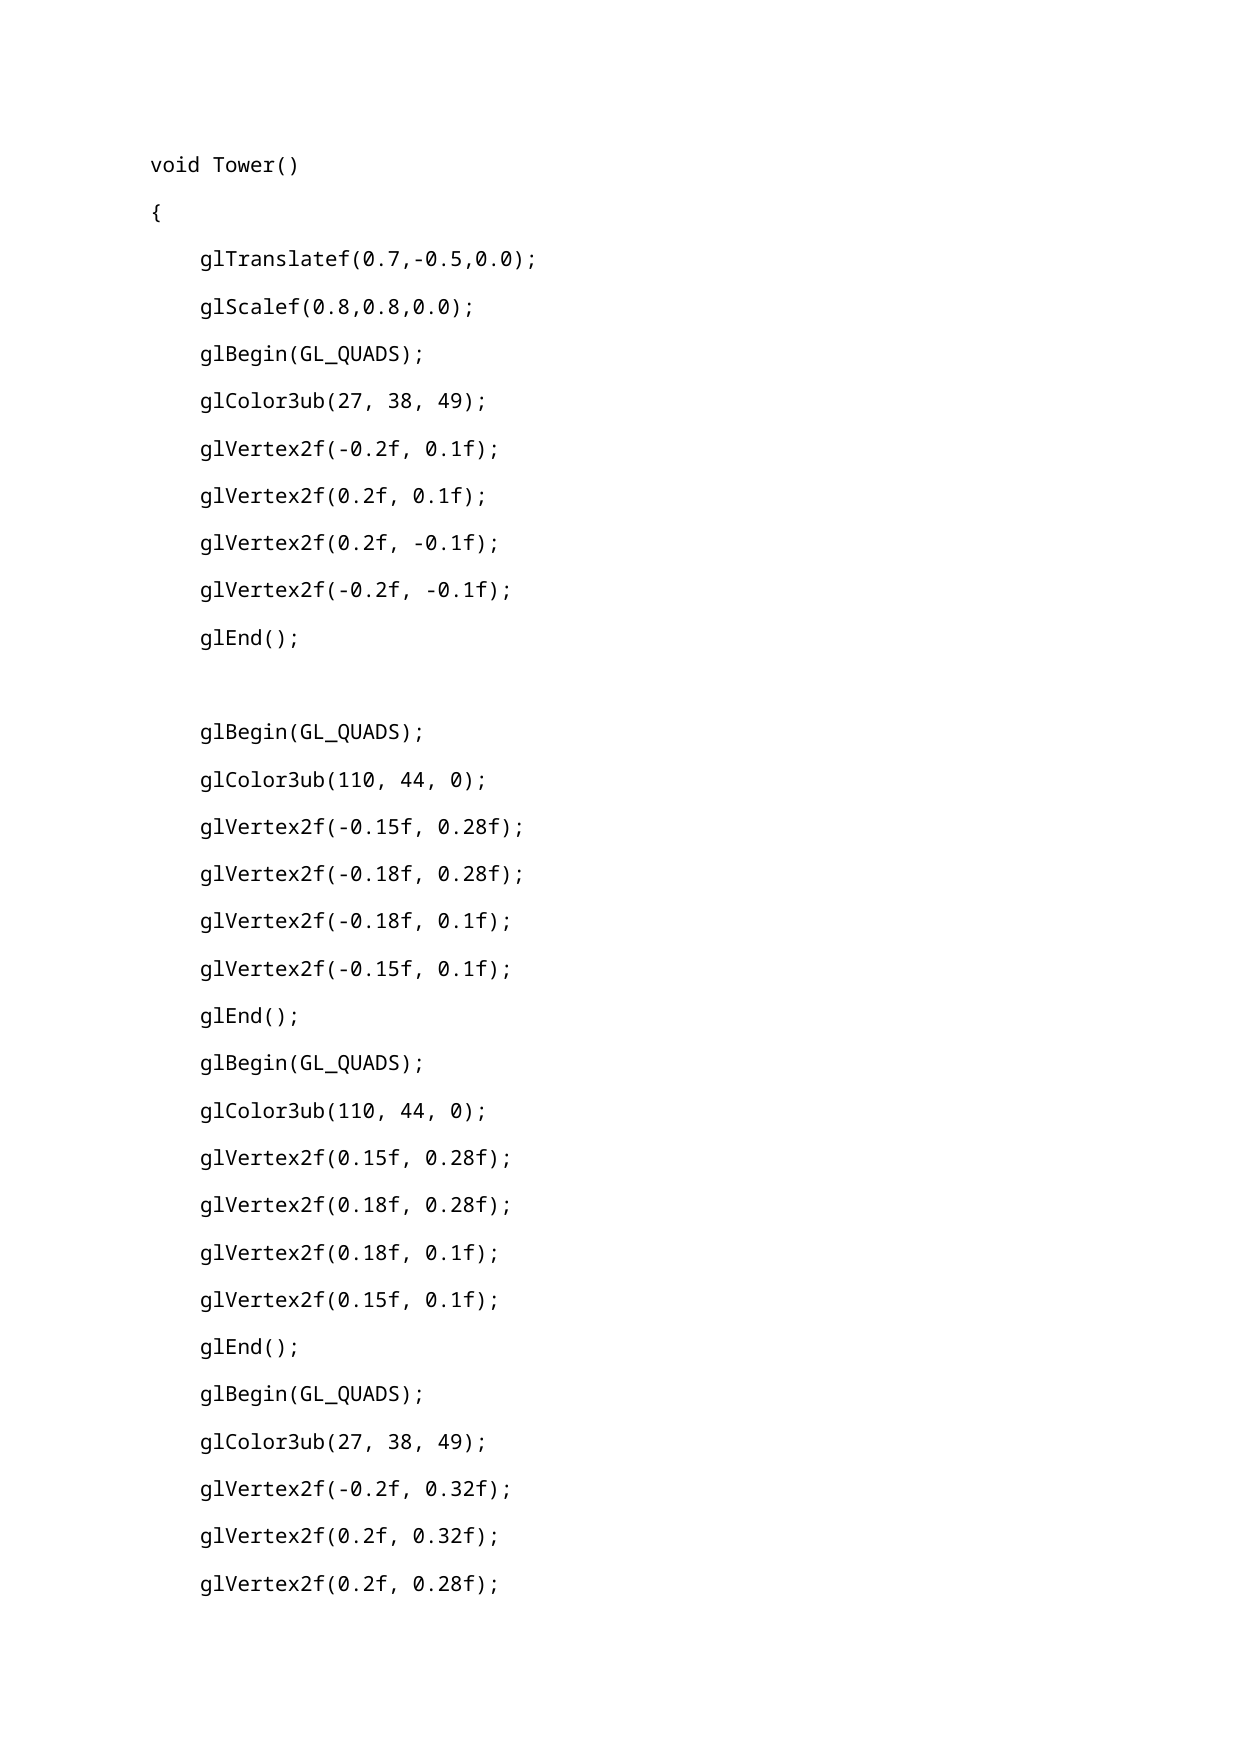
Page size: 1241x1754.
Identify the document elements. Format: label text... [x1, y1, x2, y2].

text glColor3ub(110, 44, 0); [150, 1096, 1090, 1124]
text glVertex2f(-0.2f, 0.32f); [150, 1474, 1090, 1503]
text glVertex2f(0.2f, 0.32f); [150, 1521, 1090, 1550]
text glEnd(); [150, 1332, 1090, 1361]
text glVertex2f(-0.15f, 0.28f); [150, 812, 1090, 841]
text glTranslatef(0.7,-0.5,0.0); [150, 244, 1090, 273]
text glVertex2f(-0.18f, 0.1f); [150, 907, 1090, 935]
text glVertex2f(-0.2f, -0.1f); [150, 576, 1090, 604]
text glVertex2f(0.15f, 0.1f); [150, 1285, 1090, 1313]
text glBegin(GL_QUADS); [150, 717, 1090, 746]
text glColor3ub(27, 38, 49); [150, 386, 1090, 415]
text glVertex2f(0.18f, 0.1f); [150, 1238, 1090, 1266]
text glVertex2f(-0.2f, 0.1f); [150, 434, 1090, 462]
text glEnd(); [150, 1001, 1090, 1030]
text glVertex2f(-0.15f, 0.1f); [150, 954, 1090, 982]
text glColor3ub(27, 38, 49); [150, 1427, 1090, 1455]
text glVertex2f(0.2f, 0.28f); [150, 1569, 1090, 1597]
text glBegin(GL_QUADS); [150, 339, 1090, 368]
text glVertex2f(0.2f, 0.1f); [150, 481, 1090, 509]
text void Tower() [150, 150, 1090, 178]
text glEnd(); [150, 623, 1090, 651]
text glVertex2f(0.15f, 0.28f); [150, 1143, 1090, 1172]
text glColor3ub(110, 44, 0); [150, 765, 1090, 793]
text glVertex2f(0.18f, 0.28f); [150, 1190, 1090, 1219]
text glVertex2f(0.2f, -0.1f); [150, 528, 1090, 557]
text glVertex2f(-0.18f, 0.28f); [150, 859, 1090, 888]
text glBegin(GL_QUADS); [150, 1048, 1090, 1077]
text { [150, 197, 1090, 226]
text glBegin(GL_QUADS); [150, 1379, 1090, 1408]
text glScalef(0.8,0.8,0.0); [150, 292, 1090, 320]
